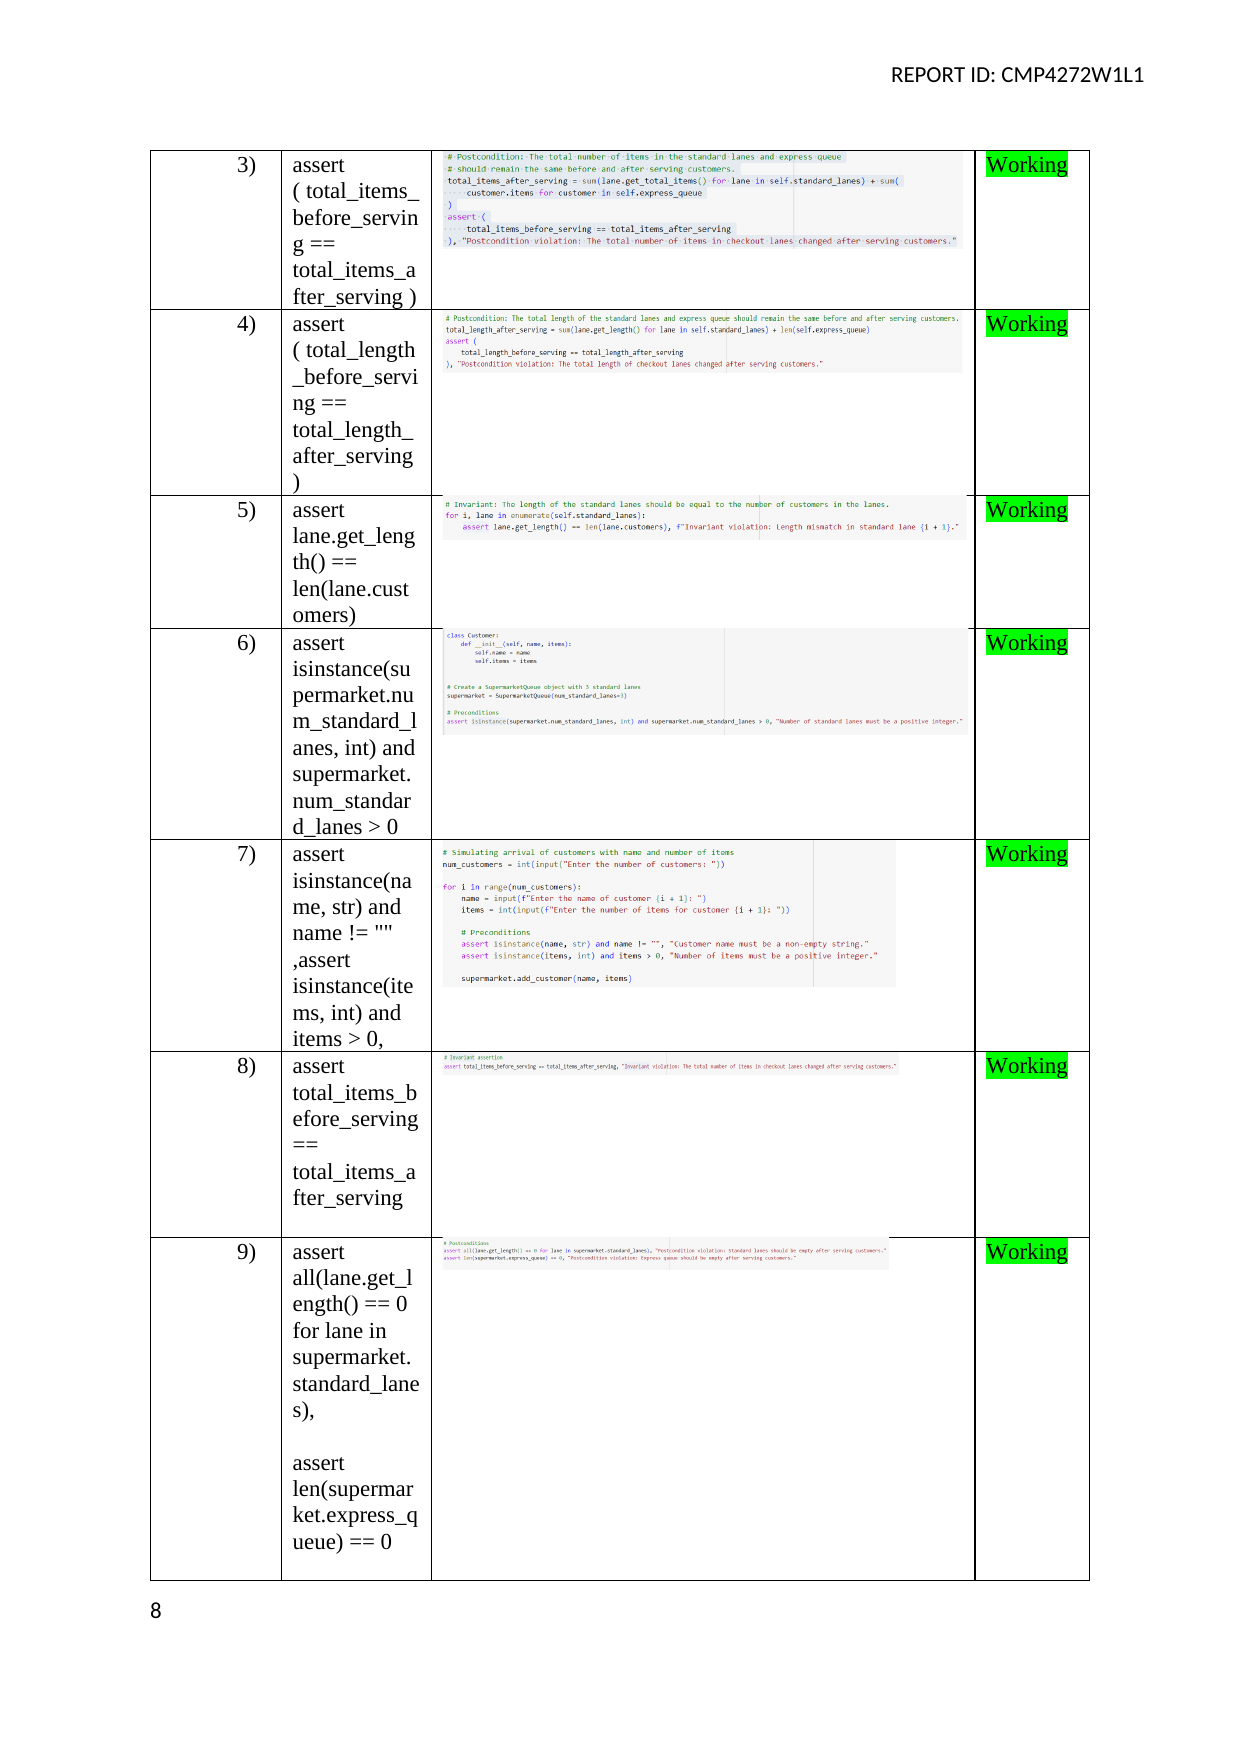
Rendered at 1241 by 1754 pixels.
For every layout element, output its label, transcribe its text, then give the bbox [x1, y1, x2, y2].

table_cell [151, 496, 281, 627]
picture [442, 310, 963, 373]
table_cell assert total_items_before_serving == total_items_after_serving [282, 1052, 431, 1237]
table_cell Working [976, 1052, 1089, 1237]
table_cell Working [976, 151, 1089, 309]
table_cell [151, 840, 281, 1051]
table_cell [432, 496, 974, 627]
table_cell [432, 1238, 974, 1580]
table_cell assert ( total_length_before_serving == total_length_after_serving ) [282, 310, 431, 495]
table_cell [151, 1052, 281, 1237]
table_cell assert isinstance(supermarket.num_standard_lanes, int) and supermarket.num_standard_lanes > 0 [282, 629, 431, 839]
picture [442, 151, 964, 249]
table_cell Working [976, 840, 1089, 1051]
table_cell assert lane.get_length() == len(lane.customers) [282, 496, 431, 627]
picture [442, 1052, 900, 1075]
table_cell assert all(lane.get_length() == 0 for lane in supermarket.standard_lanes), assert len(supermarket.express_queue) == 0 [282, 1238, 431, 1580]
table_cell [432, 629, 974, 839]
table_cell [432, 310, 974, 495]
picture [442, 495, 967, 540]
table_cell Working [976, 310, 1089, 495]
table_cell Working [976, 1238, 1089, 1580]
picture [442, 1237, 890, 1270]
table_cell Working [976, 496, 1089, 627]
table_cell [432, 840, 974, 1051]
table_cell Working [976, 629, 1089, 839]
table_cell assert isinstance(name, str) and name != "" ,assert isinstance(items, int) and items > 0, [282, 840, 431, 1051]
table_cell [151, 151, 281, 309]
picture [442, 840, 897, 987]
table_cell [151, 629, 281, 839]
table_cell [432, 1052, 974, 1237]
table_cell assert ( total_items_before_serving == total_items_after_serving ) [282, 151, 431, 309]
picture [442, 628, 969, 735]
table_cell [151, 1238, 281, 1580]
table_cell [151, 310, 281, 495]
table_cell [432, 151, 974, 309]
